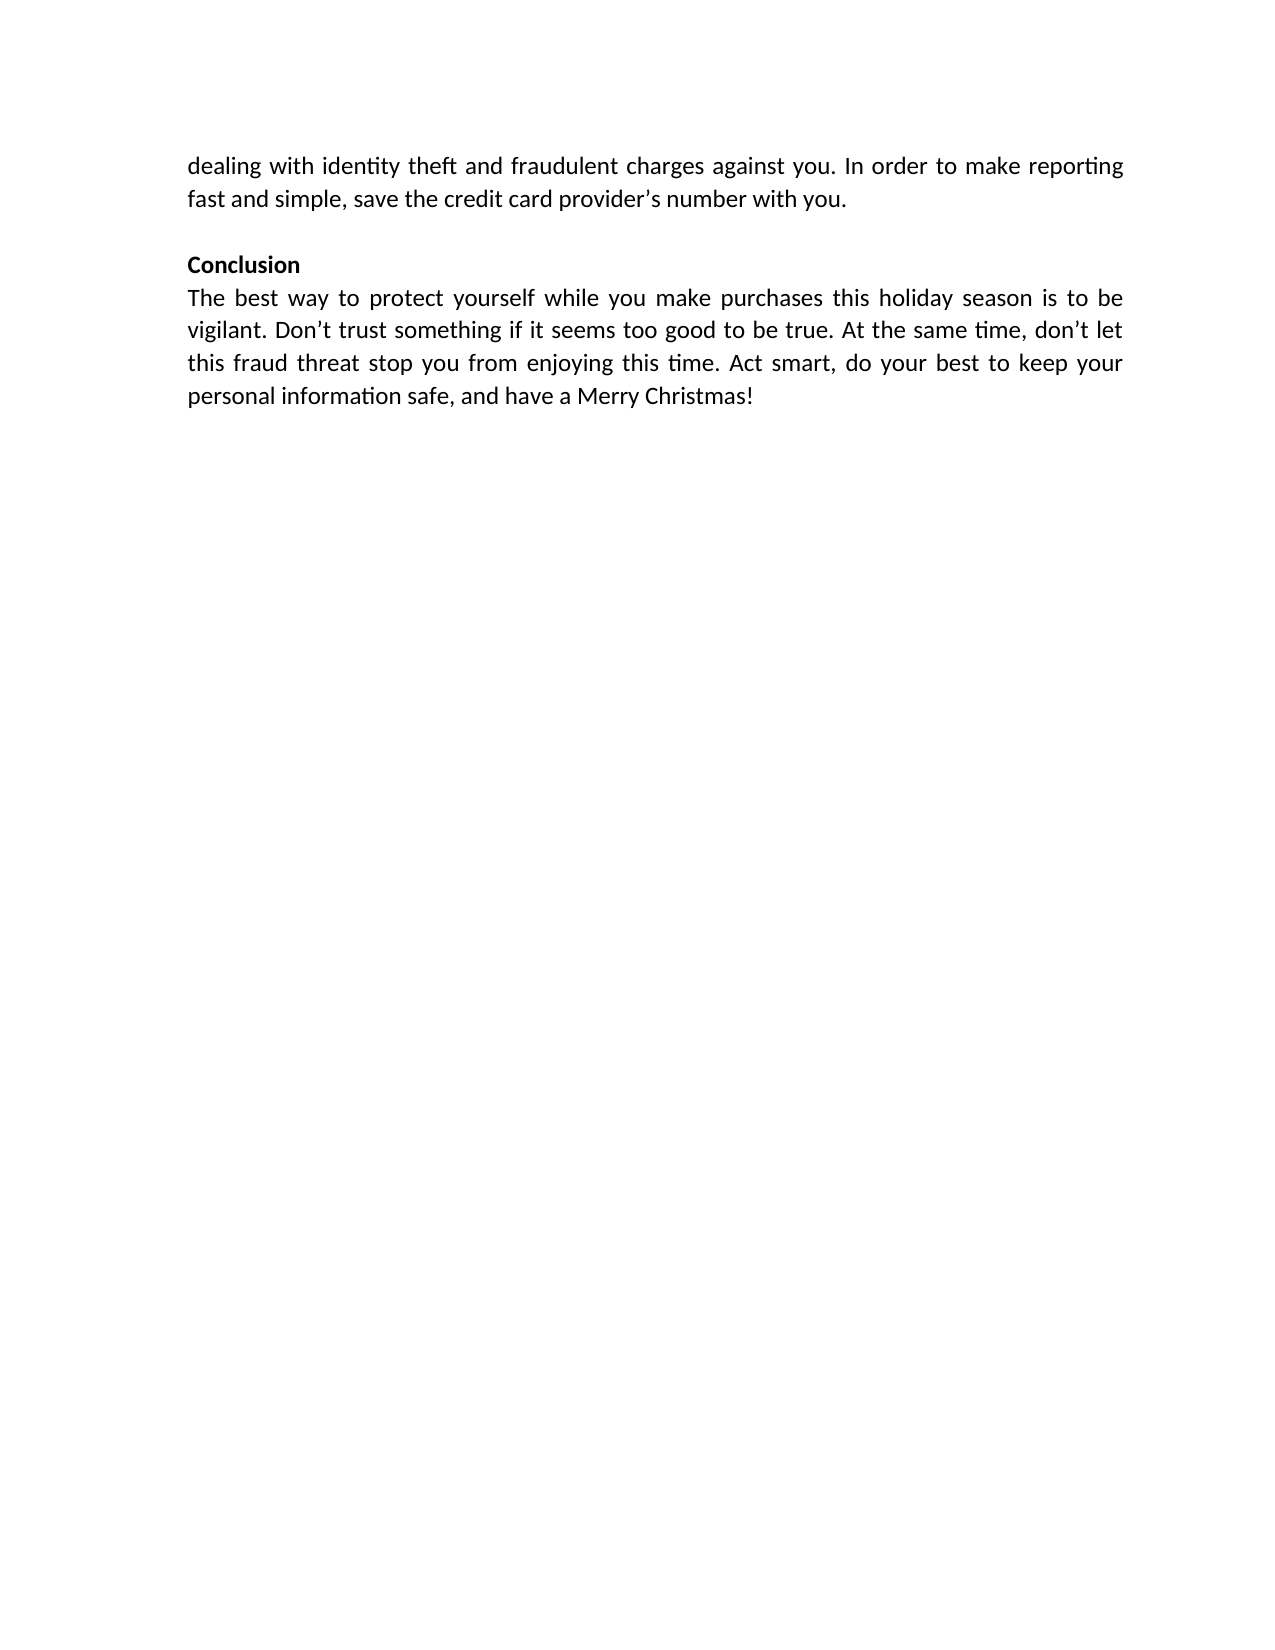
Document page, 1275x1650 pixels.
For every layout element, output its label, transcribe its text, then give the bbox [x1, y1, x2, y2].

list The best way to protect yourself while you make purchases this holiday season is to be vigilant. Don’t trust something if it seems too good to be true. At the same time, don’t let this fraud threat stop you from enjoying this time. Act smart, do your best to keep your personal information safe, and have a Merry Christmas! [187, 282, 1125, 411]
list Conclusion [187, 249, 1125, 279]
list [187, 150, 1125, 213]
